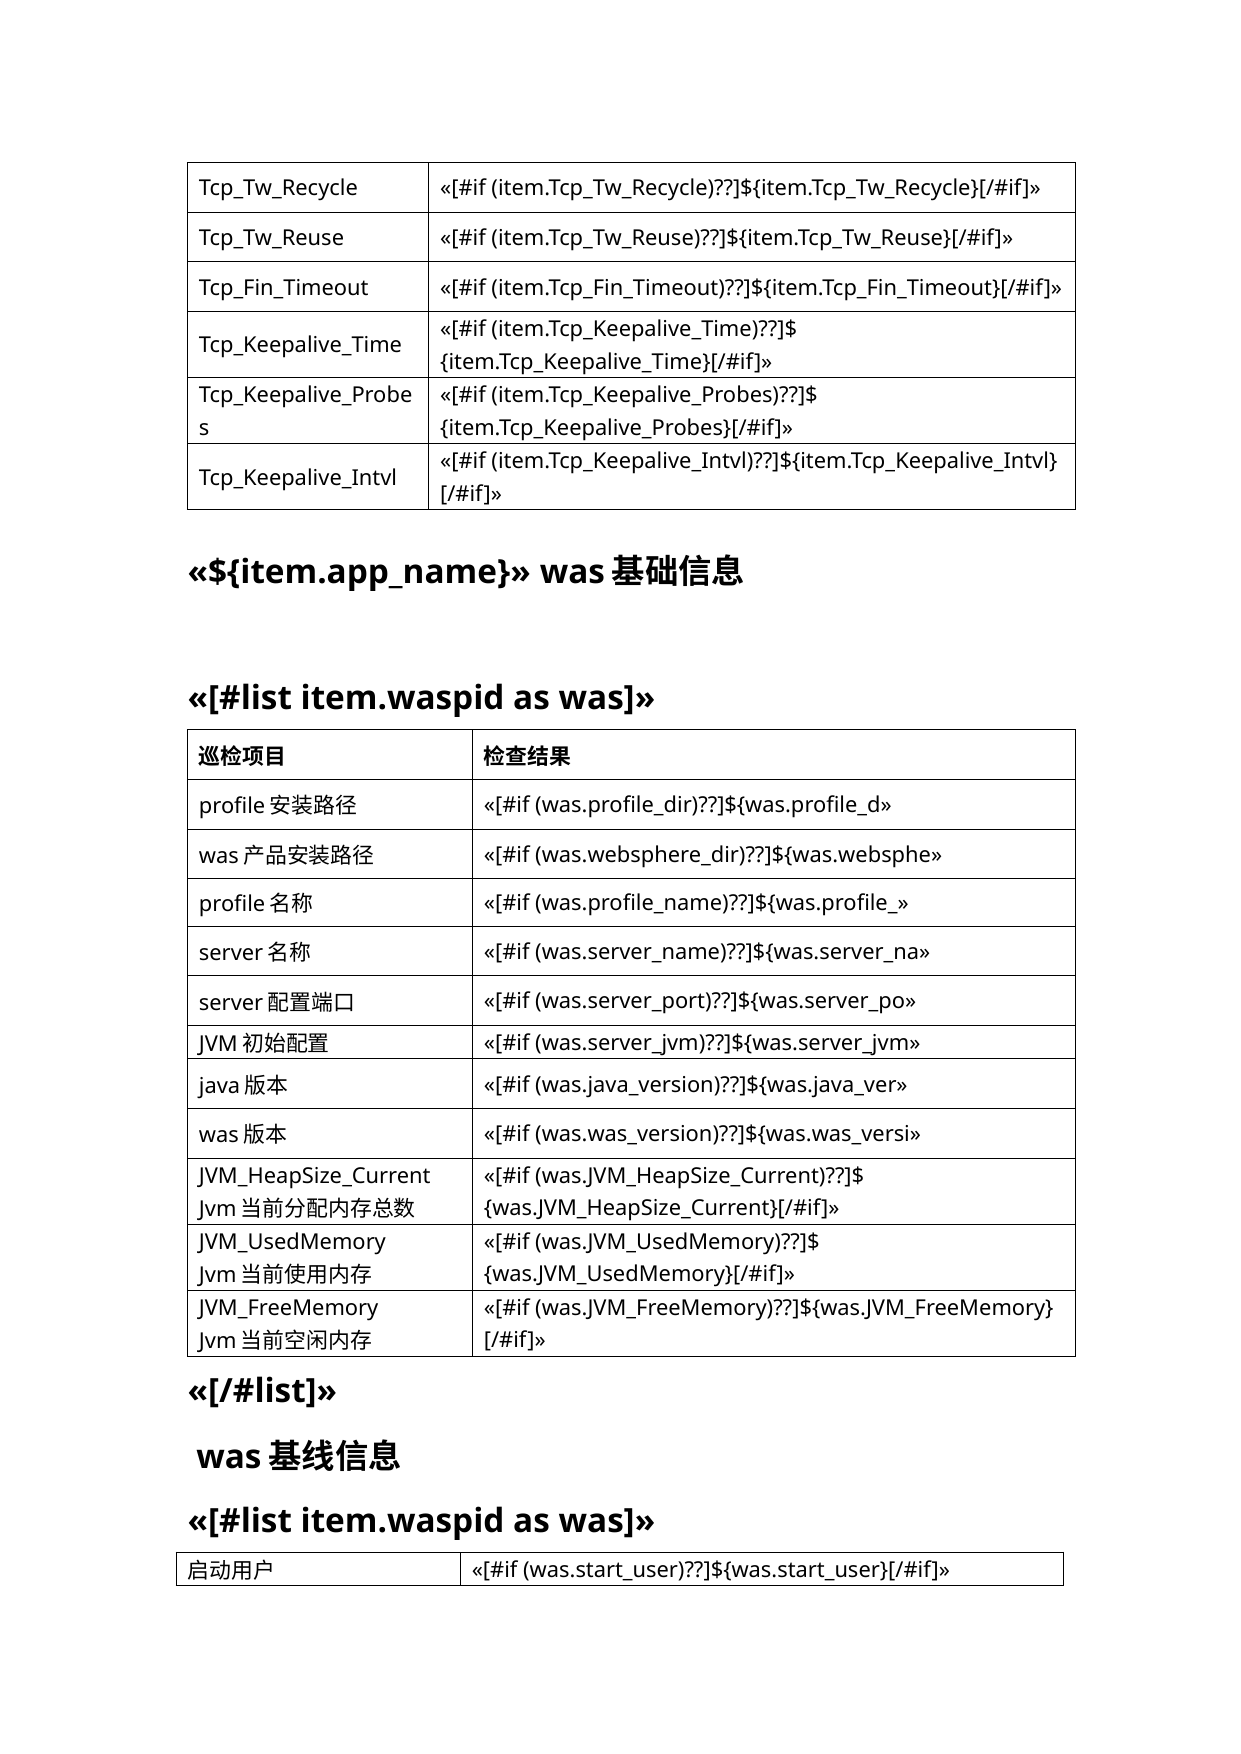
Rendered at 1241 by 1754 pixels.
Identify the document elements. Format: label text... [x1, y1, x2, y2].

table_cell Tcp_Fin_Timeout [188, 262, 428, 311]
table_header 启动用户 [177, 1553, 460, 1585]
table_cell «[#if (item.Tcp_Keepalive_Probes)??]${item.Tcp_Keepalive_Probes}[/#if]» [429, 378, 1075, 443]
table_cell JVM_FreeMemory Jvm当前空闲内存 [188, 1291, 472, 1356]
table_cell server名称 [188, 927, 472, 975]
table_header «[#if (was.start_user)??]${was.start_user}[/#if]» [461, 1553, 1063, 1585]
table_cell «[#if (was.JVM_UsedMemory)??]${was.JVM_UsedMemory}[/#if]» [473, 1225, 1075, 1289]
text «[#list item.waspid as was]» [187, 664, 1053, 729]
table_cell «[#if (was.JVM_HeapSize_Current)??]${was.JVM_HeapSize_Current}[/#if]» [473, 1159, 1075, 1223]
table_cell «[#if (was.server_jvm)??]${was.server_jvm» [473, 1026, 1075, 1058]
table_cell server配置端口 [188, 976, 472, 1025]
text was基线信息 [187, 1422, 1053, 1487]
table_cell profile安装路径 [188, 780, 472, 828]
table_cell java版本 [188, 1059, 472, 1108]
table_cell «[#if (was.java_version)??]${was.java_ver» [473, 1059, 1075, 1108]
subtitle «${item.app_name}» was基础信息 [187, 537, 1053, 602]
table_cell «[#if (item.Tcp_Keepalive_Intvl)??]${item.Tcp_Keepalive_Intvl}[/#if]» [429, 444, 1075, 509]
table_cell «[#if (was.profile_dir)??]${was.profile_d» [473, 780, 1075, 828]
text «[#list item.waspid as was]» [187, 1487, 1053, 1552]
table_cell Tcp_Keepalive_Intvl [188, 444, 428, 509]
table_cell «[#if (was.JVM_FreeMemory)??]${was.JVM_FreeMemory}[/#if]» [473, 1291, 1075, 1356]
table_cell «[#if (was.profile_name)??]${was.profile_» [473, 879, 1075, 926]
table_cell JVM_HeapSize_Current Jvm当前分配内存总数 [188, 1159, 472, 1223]
table_cell «[#if (item.Tcp_Tw_Reuse)??]${item.Tcp_Tw_Reuse}[/#if]» [429, 213, 1075, 261]
table_cell Tcp_Keepalive_Probes [188, 378, 428, 443]
table_header 巡检项目 [188, 730, 472, 779]
table_header 检查结果 [473, 730, 1075, 779]
table_cell «[#if (was.server_name)??]${was.server_na» [473, 927, 1075, 975]
table_cell «[#if (item.Tcp_Fin_Timeout)??]${item.Tcp_Fin_Timeout}[/#if]» [429, 262, 1075, 311]
table_cell was产品安装路径 [188, 830, 472, 878]
table_cell was版本 [188, 1109, 472, 1157]
table_cell «[#if (was.websphere_dir)??]${was.websphe» [473, 830, 1075, 878]
text «[/#list]» [187, 1357, 1053, 1422]
table_cell «[#if (item.Tcp_Tw_Recycle)??]${item.Tcp_Tw_Recycle}[/#if]» [429, 163, 1075, 212]
table_cell «[#if (item.Tcp_Keepalive_Time)??]${item.Tcp_Keepalive_Time}[/#if]» [429, 312, 1075, 377]
table_cell «[#if (was.server_port)??]${was.server_po» [473, 976, 1075, 1025]
table_cell JVM_UsedMemory Jvm当前使用内存 [188, 1225, 472, 1289]
table_cell JVM初始配置 [188, 1026, 472, 1058]
table_cell Tcp_Keepalive_Time [188, 312, 428, 377]
table_cell Tcp_Tw_Reuse [188, 213, 428, 261]
table_cell «[#if (was.was_version)??]${was.was_versi» [473, 1109, 1075, 1157]
table_cell Tcp_Tw_Recycle [188, 163, 428, 212]
table_cell profile名称 [188, 879, 472, 926]
